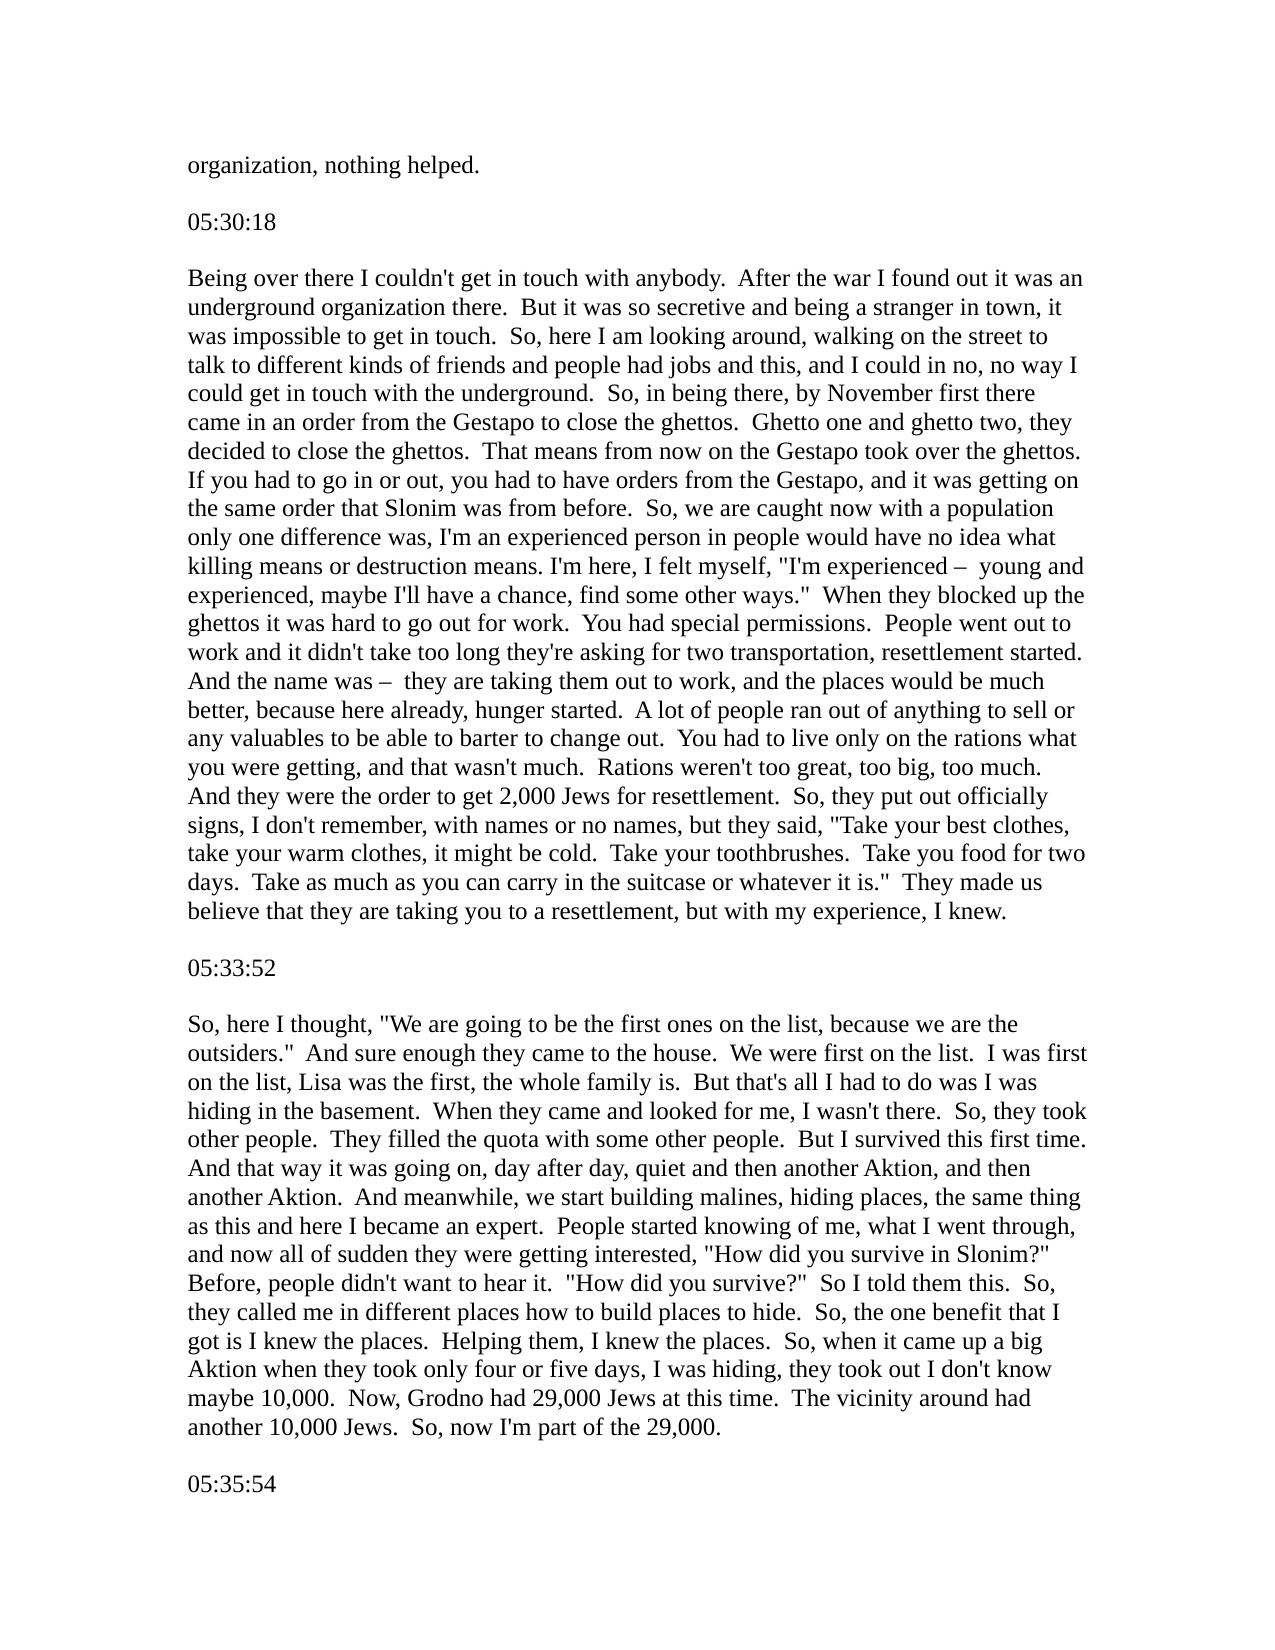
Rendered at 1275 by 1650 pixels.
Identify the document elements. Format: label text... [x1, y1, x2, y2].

text 05:30:18 [187, 322, 1087, 351]
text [187, 1127, 1087, 1472]
text Being over there I couldn't get in touch with anybody. After the war I found out it was an underground organization there. But it was so secretive and being a stranger in town, it was impossible to get in touch. So, here I am looking around, walking on the street to talk to different kinds of friends and people had jobs and this, and I could in no, no way I could get in touch with the underground. So, in being there, by November first there came in an order from the Gestapo to close the ghettos. Ghetto one and ghetto two, they decided to close the ghettos. That means from now on the Gestapo took over the ghettos. If you had to go in or out, you had to have orders from the Gestapo, and it was getting on the same order that Slonim was from before. So, we are caught now with a population only one difference was, I'm an experienced person in people would have no idea what killing means or destruction means. I'm here, I felt myself, "I'm experienced – young and experienced, maybe I'll have a chance, find some other ways." When they blocked up the ghettos it was hard to go out for work. You had special permissions. People went out to work and it didn't take too long they're asking for two transportation, resettlement started. And the name was – they are taking them out to work, and the places would be much better, because here already, hunger started. A lot of people ran out of anything to sell or any valuables to be able to barter to change out. You had to live only on the rations what you were getting, and that wasn't much. Rations weren't too great, too big, too much. And they were the order to get 2,000 Jews for resettlement. So, they put out officially signs, I don't remember, with names or no names, but they said, "Take your best clothes, take your warm clothes, it might be cold. Take your toothbrushes. Take you food for two days. Take as much as you can carry in the suitcase or whatever it is." They made us believe that they are taking you to a resettlement, but with my experience, I knew. [187, 380, 1087, 1041]
text 05:33:52 [187, 1070, 1087, 1099]
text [187, 150, 1087, 294]
